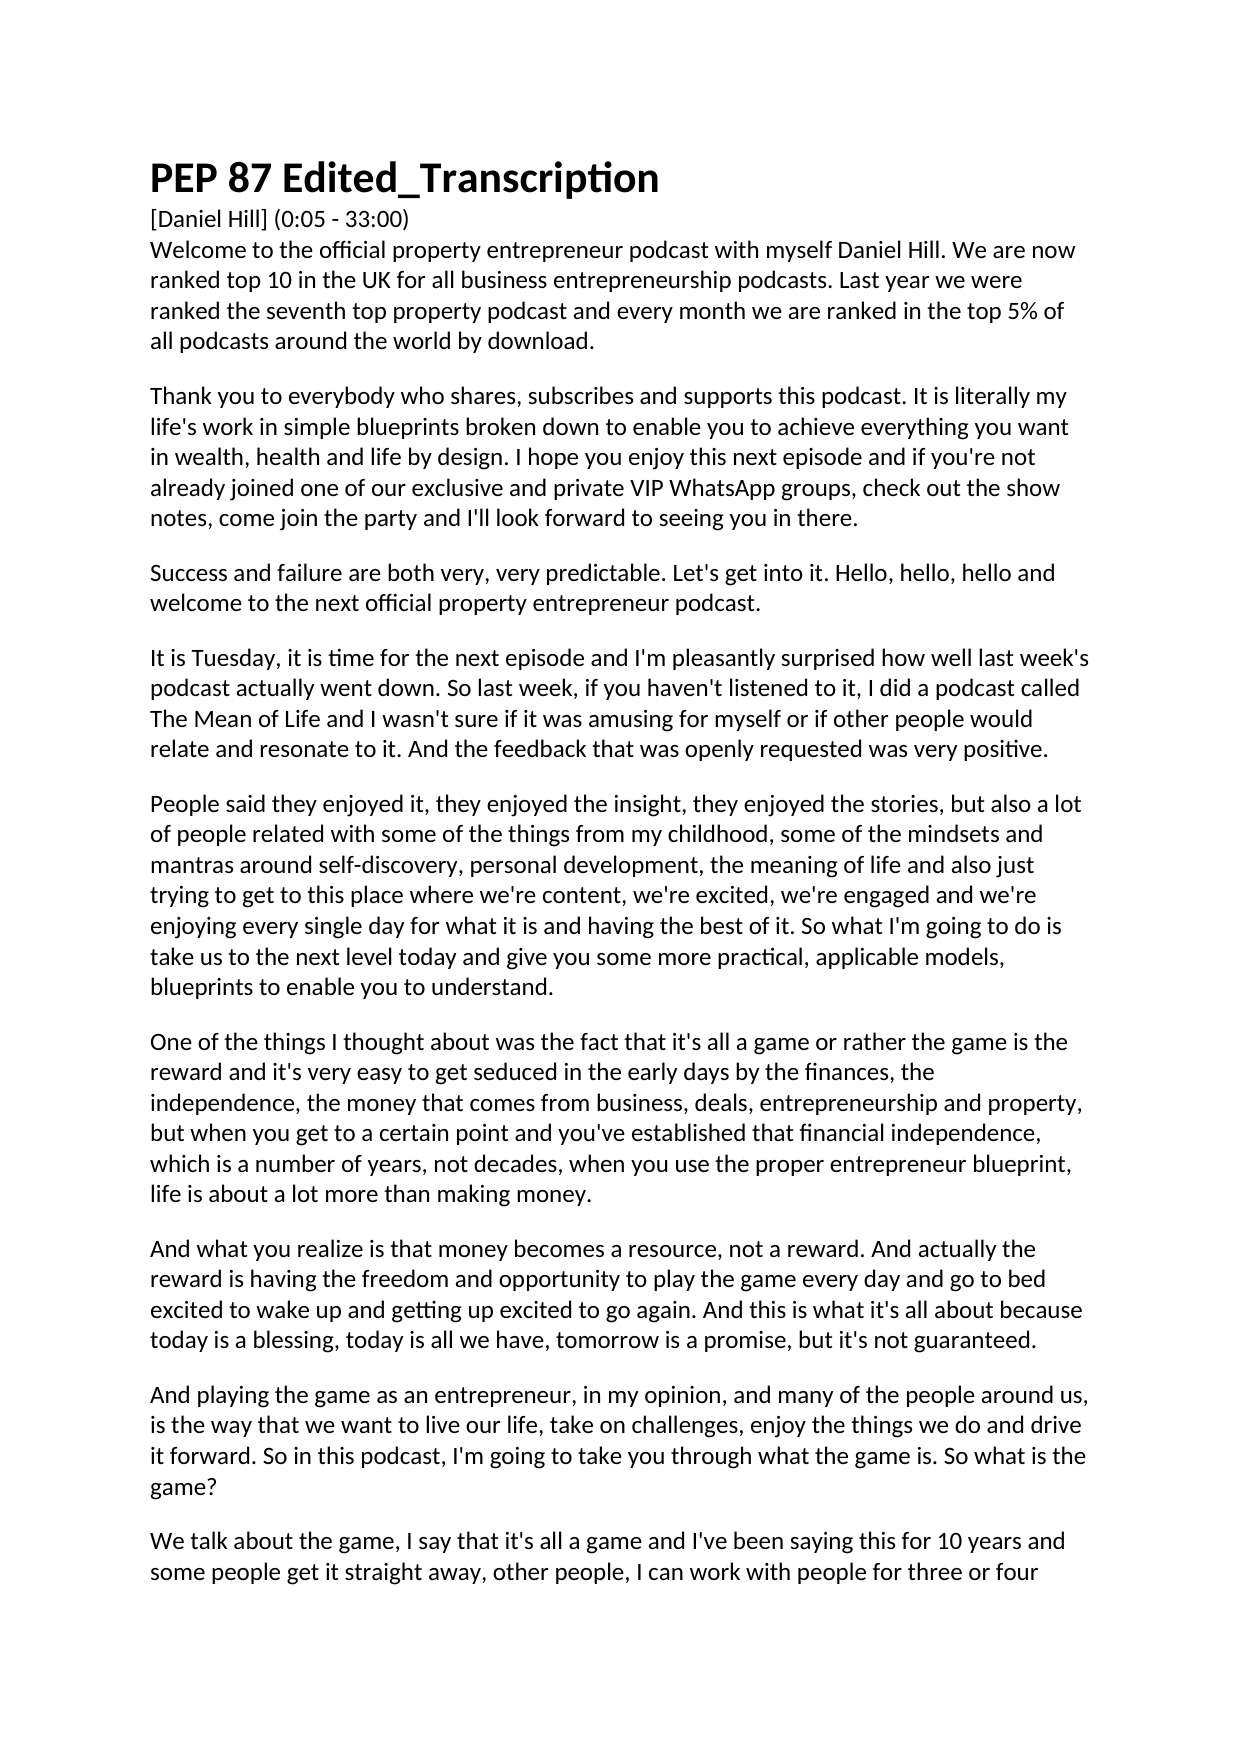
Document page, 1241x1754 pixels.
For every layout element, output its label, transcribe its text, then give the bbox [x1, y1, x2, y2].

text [150, 1525, 1090, 1586]
text [Daniel Hill] (0:05 - 33:00) [150, 203, 1090, 234]
text PEP 87 Edited_Transcription [150, 150, 1090, 203]
text It is Tuesday, it is time for the next episode and I'm pleasantly surprised how well last week's podcast actually went down. So last week, if you haven't listened to it, I did a podcast called The Mean of Life and I wasn't sure if it was amusing for myself or if other people would relate and resonate to it. And the feedback that was openly requested was very positive. [150, 642, 1090, 764]
text One of the things I thought about was the fact that it's all a game or rather the game is the reward and it's very easy to get seduced in the early days by the finances, the independence, the money that comes from business, deals, entrepreneurship and property, but when you get to a certain point and you've established that financial independence, which is a number of years, not decades, when you use the proper entrepreneur blueprint, life is about a lot more than making money. [150, 1026, 1090, 1209]
text And playing the game as an entrepreneur, in my opinion, and many of the people around us, is the way that we want to live our life, take on challenges, enjoy the things we do and drive it forward. So in this podcast, I'm going to take you through what the game is. So what is the game? [150, 1379, 1090, 1501]
text Thank you to everybody who shares, subscribes and supports this podcast. It is literally my life's work in simple blueprints broken down to enable you to achieve everything you want in wealth, health and life by design. I hope you enjoy this next episode and if you're not already joined one of our exclusive and private VIP WhatsApp groups, check out the show notes, come join the party and I'll look forward to seeing you in there. [150, 380, 1090, 533]
text Welcome to the official property entrepreneur podcast with myself Daniel Hill. We are now ranked top 10 in the UK for all business entrepreneurship podcasts. Last year we were ranked the seventh top property podcast and every month we are ranked in the top 5% of all podcasts around the world by download. [150, 234, 1090, 356]
text People said they enjoyed it, they enjoyed the insight, they enjoyed the stories, but also a lot of people related with some of the things from my childhood, some of the mindsets and mantras around self-discovery, personal development, the meaning of life and also just trying to get to this place where we're content, we're excited, we're engaged and we're enjoying every single day for what it is and having the best of it. So what I'm going to do is take us to the next level today and give you some more practical, applicable models, blueprints to enable you to understand. [150, 788, 1090, 1002]
text And what you realize is that money becomes a resource, not a reward. And actually the reward is having the freedom and opportunity to play the game every day and go to bed excited to wake up and getting up excited to go again. And this is what it's all about because today is a blessing, today is all we have, tomorrow is a promise, but it's not guaranteed. [150, 1233, 1090, 1355]
text Success and failure are both very, very predictable. Let's get into it. Hello, hello, hello and welcome to the next official property entrepreneur podcast. [150, 557, 1090, 618]
